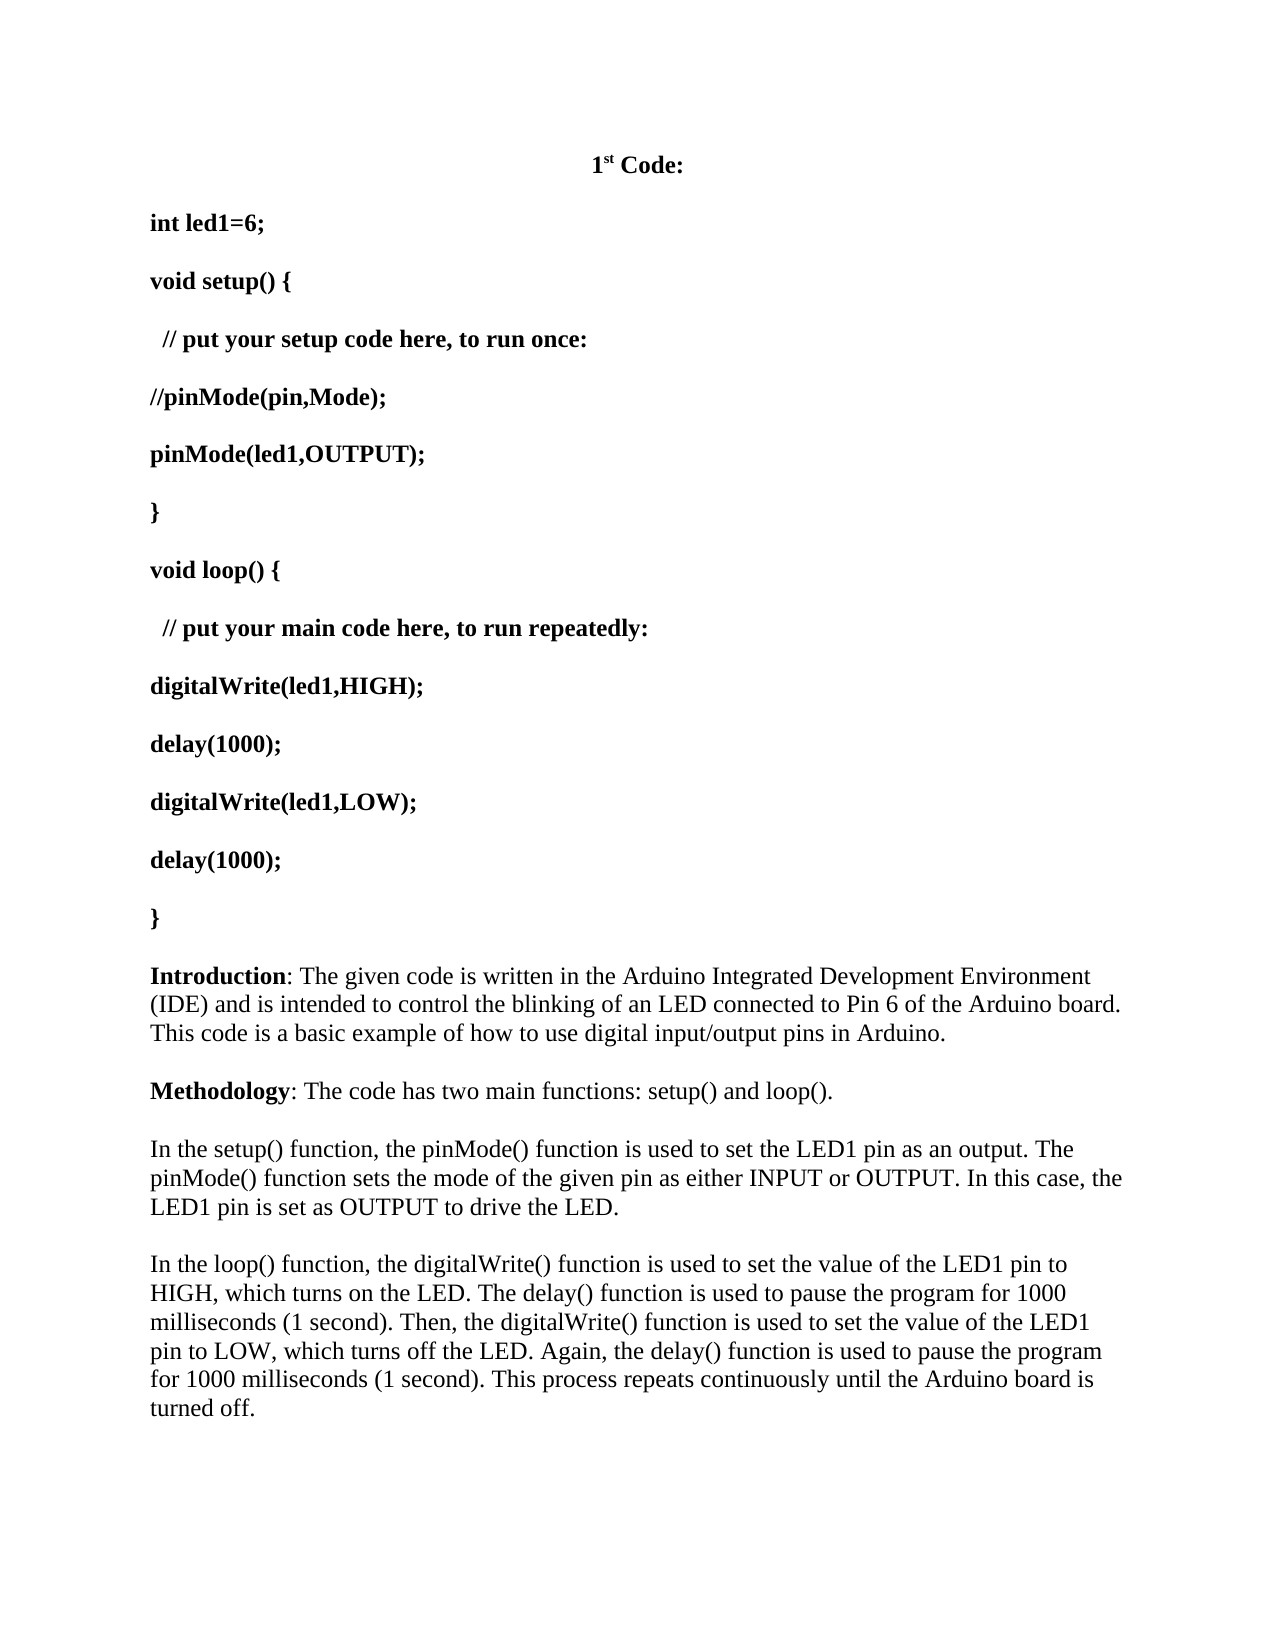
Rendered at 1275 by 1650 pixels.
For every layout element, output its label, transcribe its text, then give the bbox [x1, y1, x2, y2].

text Methodology: The code has two main functions: setup() and loop(). [150, 1076, 1125, 1105]
text pinMode(led1,OUTPUT); [150, 439, 1125, 468]
text delay(1000); [150, 729, 1125, 758]
text //pinMode(pin,Mode); [150, 382, 1125, 410]
text void setup() { [150, 266, 1125, 294]
text delay(1000); [150, 845, 1125, 874]
text In the setup() function, the pinMode() function is used to set the LED1 pin as an output. The pinMode() function sets the mode of the given pin as either INPUT or OUTPUT. In this case, the LED1 pin is set as OUTPUT to drive the LED. [150, 1134, 1125, 1220]
text // put your setup code here, to run once: [150, 324, 1125, 352]
text digitalWrite(led1,HIGH); [150, 671, 1125, 700]
text In the loop() function, the digitalWrite() function is used to set the value of the LED1 pin to HIGH, which turns on the LED. The delay() function is used to pause the program for 1000 milliseconds (1 second). Then, the digitalWrite() function is used to set the value of the LED1 pin to LOW, which turns off the LED. Again, the delay() function is used to pause the program for 1000 milliseconds (1 second). This process repeats continuously until the Arduino board is turned off. [150, 1249, 1125, 1422]
text } [150, 903, 1125, 932]
text Introduction: The given code is written in the Arduino Integrated Development Environment (IDE) and is intended to control the blinking of an LED connected to Pin 6 of the Arduino board. This code is a basic example of how to use digital input/output pins in Arduino. [150, 961, 1125, 1047]
text } [150, 497, 1125, 526]
text int led1=6; [150, 208, 1125, 237]
text digitalWrite(led1,LOW); [150, 787, 1125, 816]
text 1st Code: [150, 150, 1125, 179]
text void loop() { [150, 555, 1125, 584]
text // put your main code here, to run repeatedly: [150, 613, 1125, 642]
